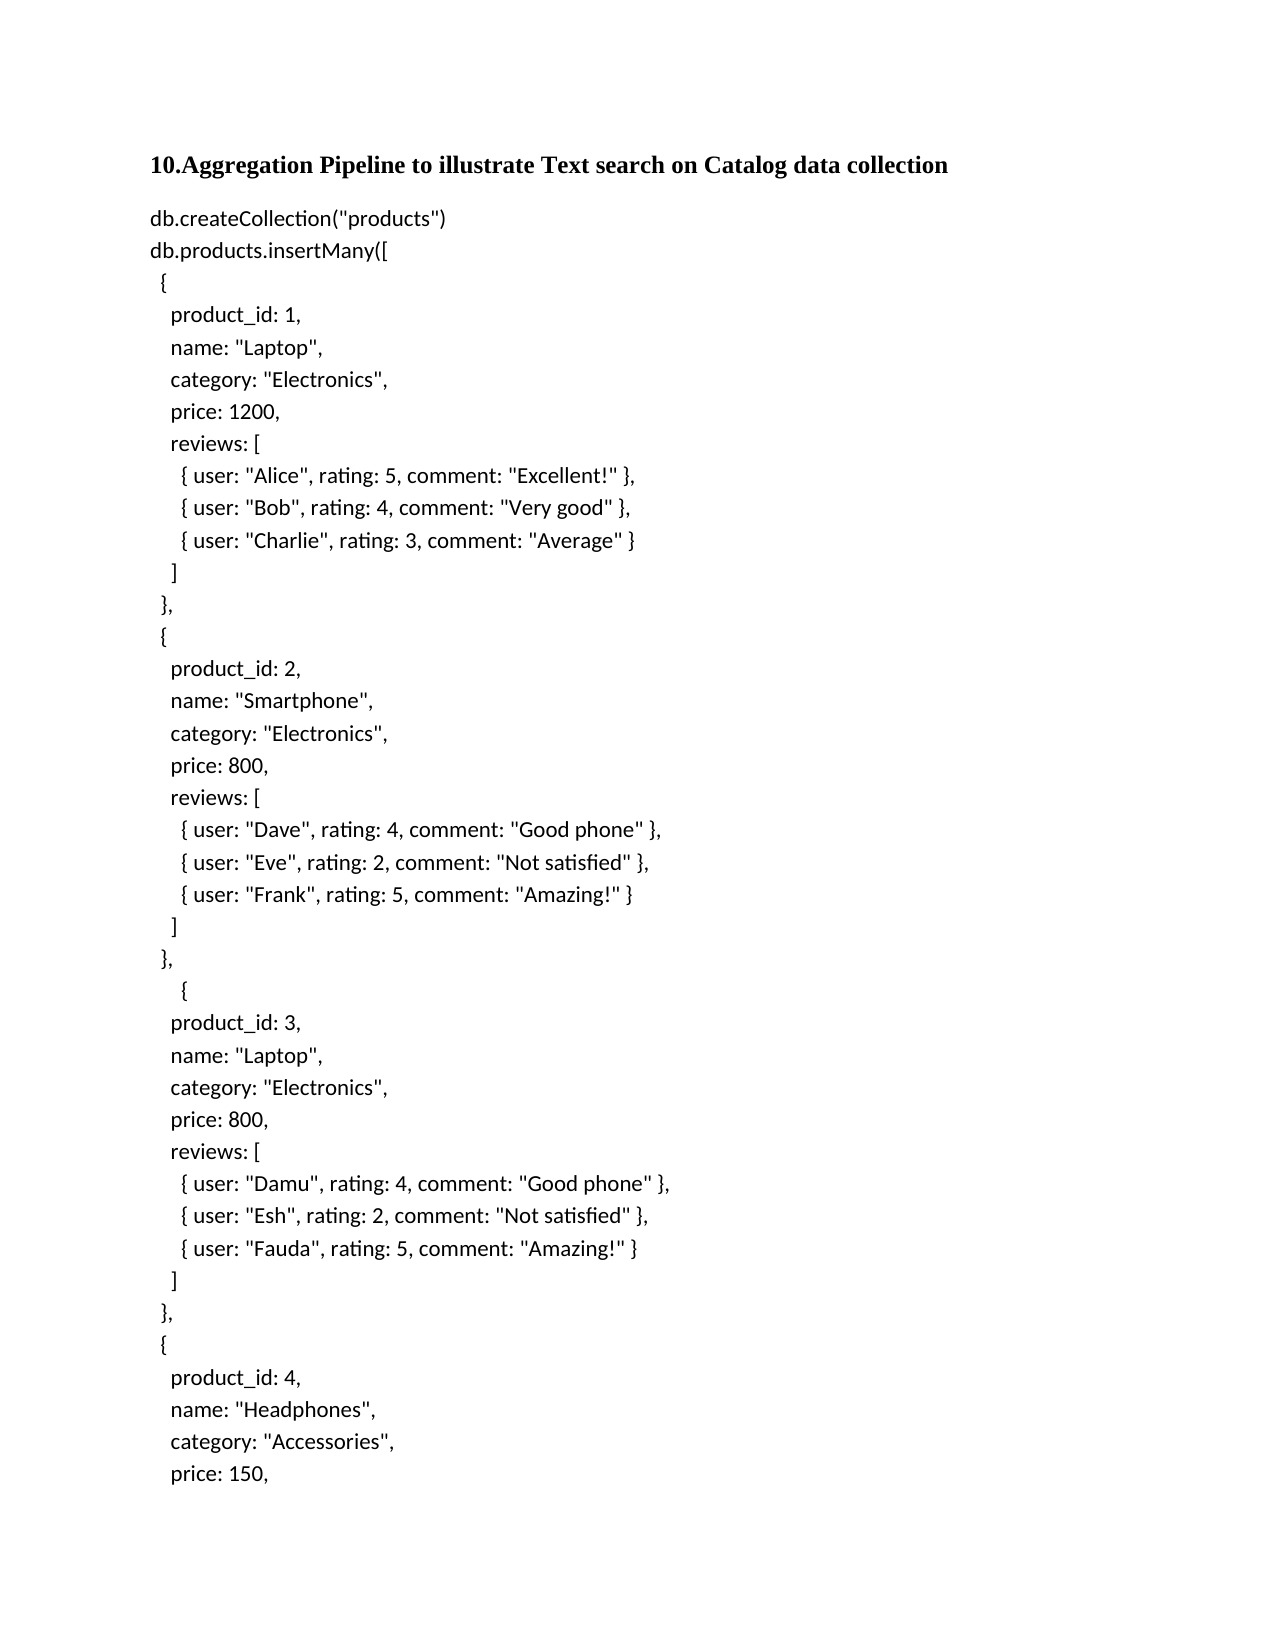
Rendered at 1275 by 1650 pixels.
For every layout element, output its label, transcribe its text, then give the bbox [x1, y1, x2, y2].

text { [150, 976, 1125, 1004]
text }, [150, 944, 1125, 972]
text { [150, 1330, 1125, 1358]
text name: "Smartphone", [150, 687, 1125, 715]
text { user: "Bob", rating: 4, comment: "Very good" }, [150, 493, 1125, 522]
text product_id: 3, [150, 1008, 1125, 1037]
text { [150, 268, 1125, 296]
text 10.Aggregation Pipeline to illustrate Text search on Catalog data collection [150, 150, 1125, 179]
text }, [150, 1298, 1125, 1326]
text reviews: [ [150, 1137, 1125, 1165]
text { user: "Esh", rating: 2, comment: "Not satisfied" }, [150, 1202, 1125, 1230]
text name: "Laptop", [150, 333, 1125, 361]
text category: "Electronics", [150, 1073, 1125, 1101]
text { user: "Dave", rating: 4, comment: "Good phone" }, [150, 815, 1125, 843]
text reviews: [ [150, 429, 1125, 457]
text { user: "Alice", rating: 5, comment: "Excellent!" }, [150, 461, 1125, 489]
text category: "Electronics", [150, 365, 1125, 393]
text db.products.insertMany([ [150, 236, 1125, 264]
text { [150, 622, 1125, 650]
text product_id: 2, [150, 654, 1125, 682]
text price: 800, [150, 751, 1125, 779]
text category: "Electronics", [150, 719, 1125, 747]
text price: 800, [150, 1105, 1125, 1133]
text ] [150, 1266, 1125, 1294]
text }, [150, 590, 1125, 618]
text { user: "Charlie", rating: 3, comment: "Average" } [150, 526, 1125, 554]
text category: "Accessories", [150, 1427, 1125, 1455]
text { user: "Frank", rating: 5, comment: "Amazing!" } [150, 880, 1125, 908]
text { user: "Fauda", rating: 5, comment: "Amazing!" } [150, 1234, 1125, 1262]
text reviews: [ [150, 783, 1125, 811]
text ] [150, 912, 1125, 940]
text { user: "Eve", rating: 2, comment: "Not satisfied" }, [150, 848, 1125, 876]
text db.createCollection("products") [150, 204, 1125, 232]
text ] [150, 558, 1125, 586]
text price: 150, [150, 1459, 1125, 1487]
text { user: "Damu", rating: 4, comment: "Good phone" }, [150, 1169, 1125, 1197]
text name: "Laptop", [150, 1041, 1125, 1069]
text name: "Headphones", [150, 1395, 1125, 1423]
text product_id: 4, [150, 1363, 1125, 1391]
text product_id: 1, [150, 300, 1125, 328]
text price: 1200, [150, 397, 1125, 425]
